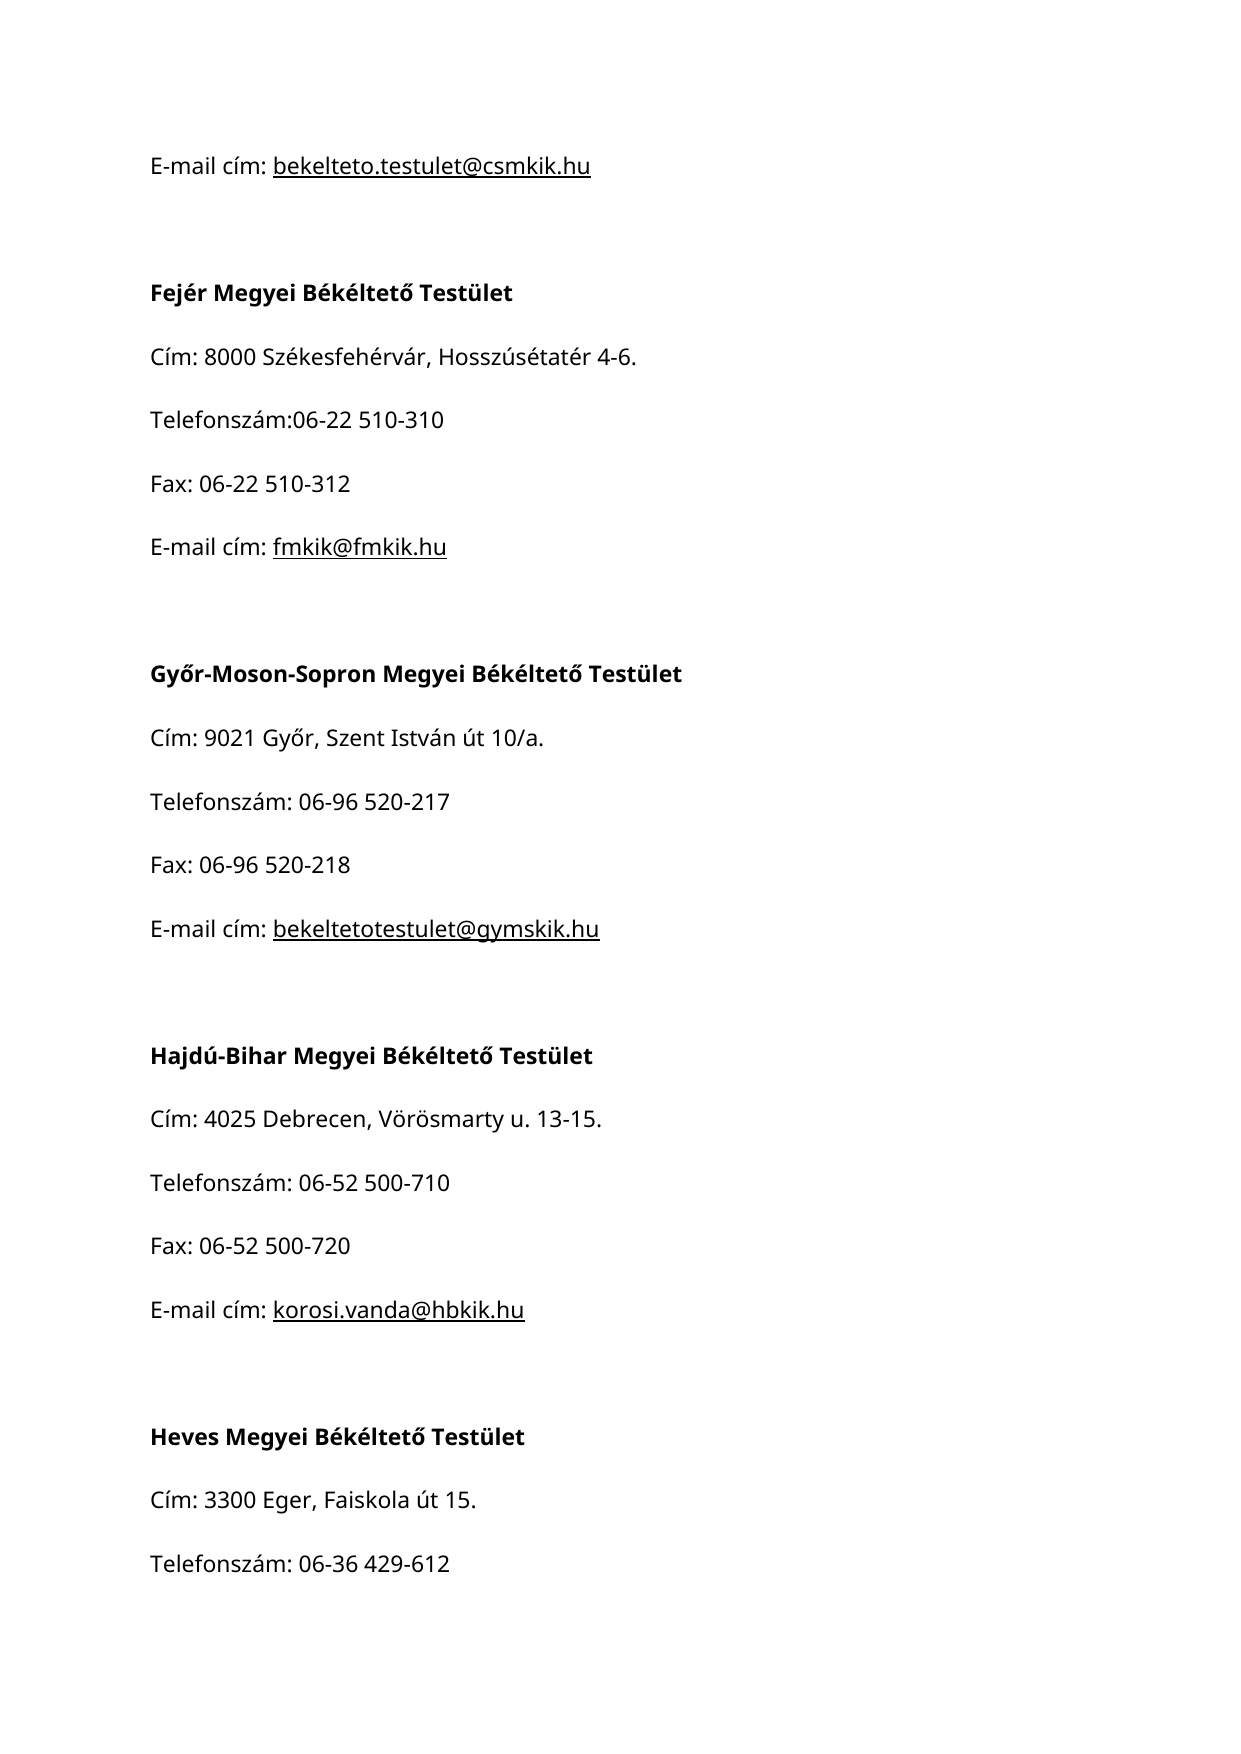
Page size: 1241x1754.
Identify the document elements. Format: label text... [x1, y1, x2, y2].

text Cím: 3300 Eger, Faiskola út 15. [150, 1484, 1090, 1516]
text Telefonszám: 06-52 500-710 [150, 1167, 1090, 1198]
text Cím: 4025 Debrecen, Vörösmarty u. 13-15. [150, 1103, 1090, 1134]
text E-mail cím: fmkik@fmkik.hu [150, 531, 1090, 562]
text E-mail cím: bekeltetotestulet@gymskik.hu [150, 912, 1090, 944]
text Telefonszám: 06-36 429-612 [150, 1548, 1090, 1579]
text E-mail cím: bekelteto.testulet@csmkik.hu [150, 150, 1090, 181]
text Fax: 06-52 500-720 [150, 1230, 1090, 1261]
text Fax: 06-96 520-218 [150, 849, 1090, 880]
text Cím: 9021 Győr, Szent István út 10/a. [150, 722, 1090, 753]
text Győr-Moson-Sopron Megyei Békéltető Testület [150, 658, 1090, 689]
text Fejér Megyei Békéltető Testület [150, 277, 1090, 308]
text Telefonszám:06-22 510-310 [150, 404, 1090, 435]
text Cím: 8000 Székesfehérvár, Hosszúsétatér 4-6. [150, 341, 1090, 372]
text Heves Megyei Békéltető Testület [150, 1421, 1090, 1452]
text Fax: 06-22 510-312 [150, 468, 1090, 499]
text E-mail cím: korosi.vanda@hbkik.hu [150, 1294, 1090, 1325]
text Hajdú-Bihar Megyei Békéltető Testület [150, 1039, 1090, 1071]
text Telefonszám: 06-96 520-217 [150, 785, 1090, 817]
